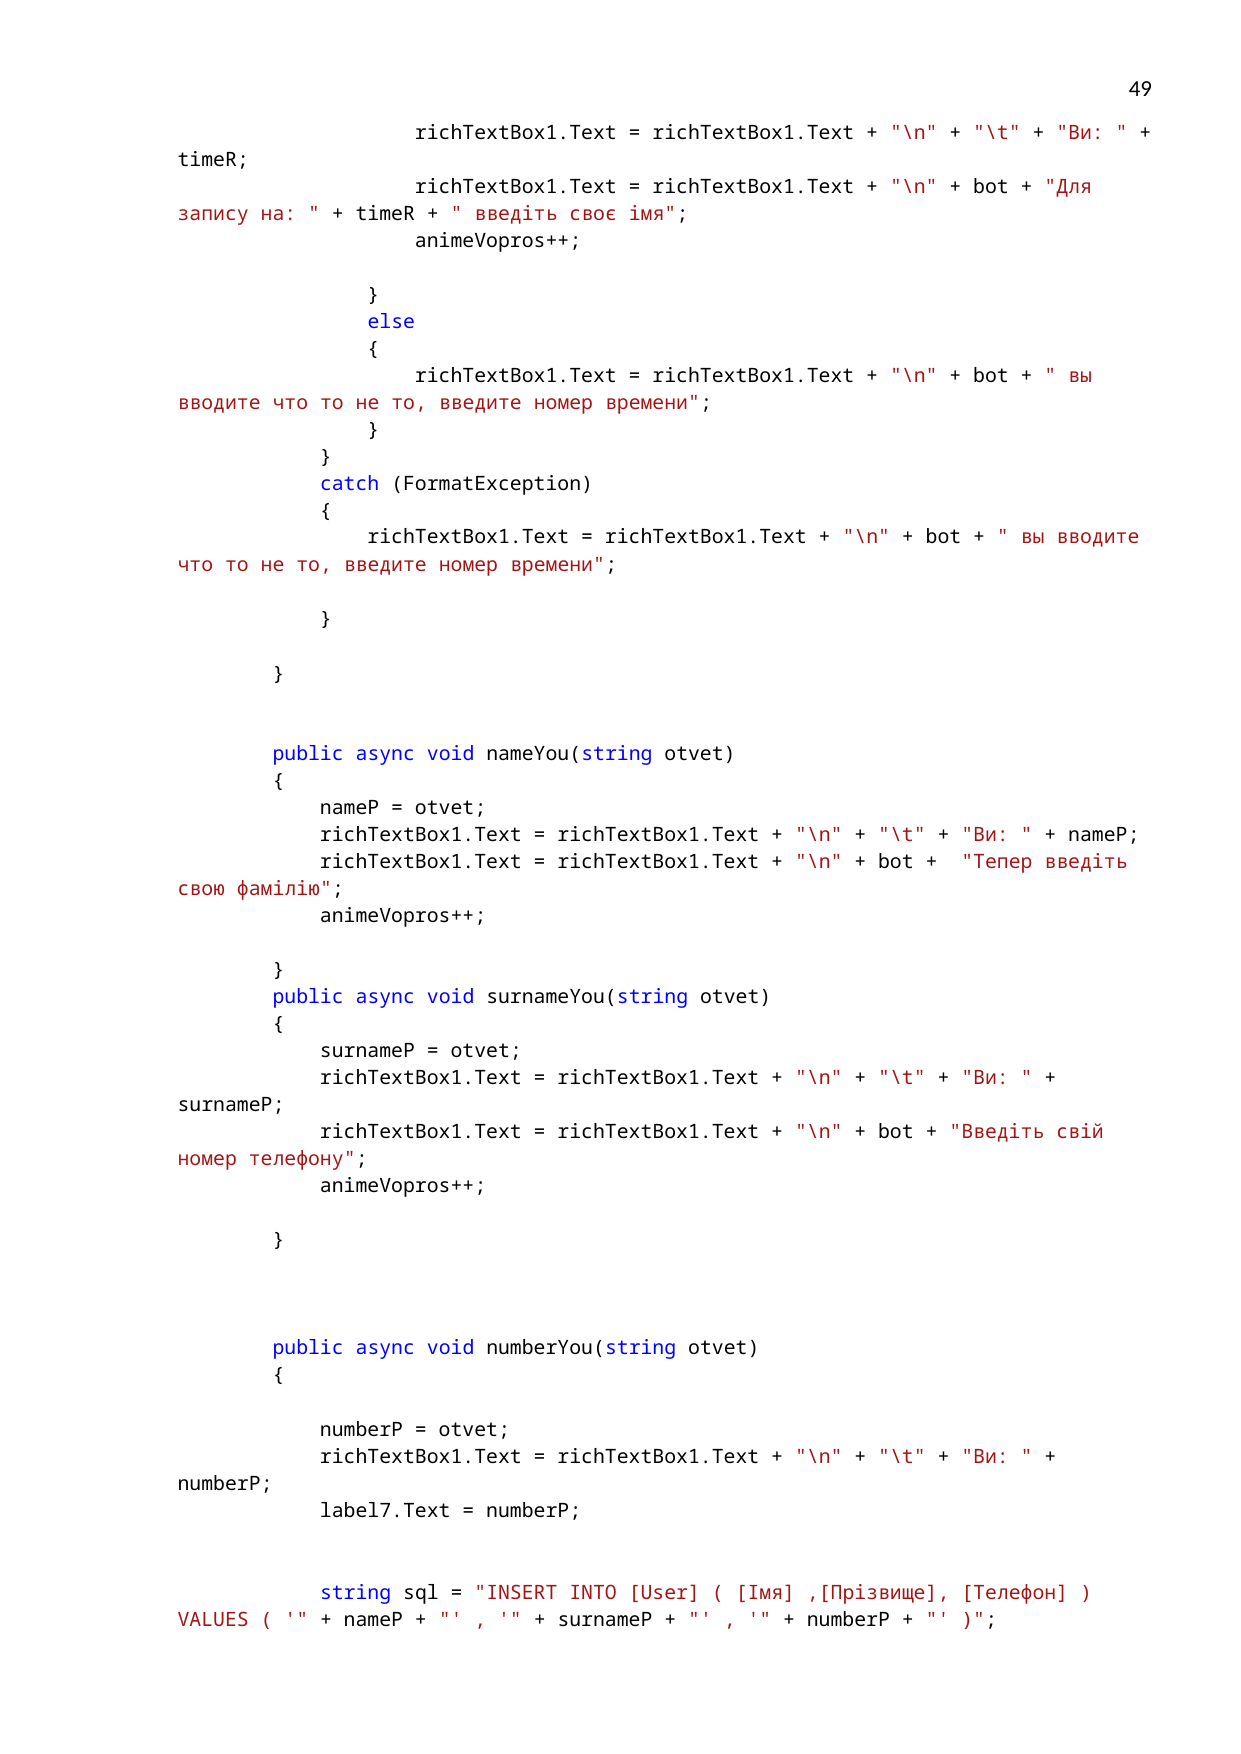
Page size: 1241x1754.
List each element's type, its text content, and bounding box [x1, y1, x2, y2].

text surnameP = otvet; [177, 1036, 1152, 1063]
text catch (FormatException) [177, 469, 1152, 496]
text richTextBox1.Text = richTextBox1.Text + "\n" + bot + " вы вводите что то не то, введите номер времени"; [177, 523, 1152, 577]
text } [177, 442, 1152, 469]
text { [177, 1009, 1152, 1036]
text richTextBox1.Text = richTextBox1.Text + "\n" + bot + "Для запису на: " + timeR + " введіть своє імя"; [177, 172, 1152, 226]
text richTextBox1.Text = richTextBox1.Text + "\n" + bot + "Тепер введіть свою фамілію"; [177, 848, 1152, 902]
text richTextBox1.Text = richTextBox1.Text + "\n" + "\t" + "Ви: " + surnameP; [177, 1063, 1152, 1117]
text } [177, 280, 1152, 307]
text { [177, 496, 1152, 523]
text richTextBox1.Text = richTextBox1.Text + "\n" + bot + "Введіть свій номер телефону"; [177, 1117, 1152, 1171]
text richTextBox1.Text = richTextBox1.Text + "\n" + "\t" + "Ви: " + timeR; [177, 118, 1152, 172]
text animeVopros++; [177, 226, 1152, 253]
text public async void nameYou(string otvet) [177, 740, 1152, 767]
text } [177, 415, 1152, 442]
text } [177, 956, 1152, 982]
text animeVopros++; [177, 902, 1152, 928]
text label7.Text = numberP; [177, 1496, 1152, 1523]
text numberP = otvet; [177, 1415, 1152, 1442]
text richTextBox1.Text = richTextBox1.Text + "\n" + "\t" + "Ви: " + numberP; [177, 1442, 1152, 1496]
text { [177, 767, 1152, 794]
text animeVopros++; [177, 1171, 1152, 1198]
text public async void numberYou(string otvet) [177, 1333, 1152, 1360]
text richTextBox1.Text = richTextBox1.Text + "\n" + bot + " вы вводите что то не то, введите номер времени"; [177, 361, 1152, 415]
text { [177, 1360, 1152, 1387]
text } [177, 604, 1152, 631]
text public async void surnameYou(string otvet) [177, 982, 1152, 1009]
text } [177, 1225, 1152, 1252]
text richTextBox1.Text = richTextBox1.Text + "\n" + "\t" + "Ви: " + nameP; [177, 821, 1152, 848]
text } [177, 659, 1152, 686]
text else [177, 307, 1152, 334]
text nameP = otvet; [177, 794, 1152, 821]
text { [177, 334, 1152, 361]
text string sql = "INSERT INTO [User] ( [Імя] ,[Прізвище], [Телефон] ) VALUES ( '" + nameP + "' , '" + surnameP + "' , '" + numberP + "' )"; [177, 1578, 1152, 1632]
